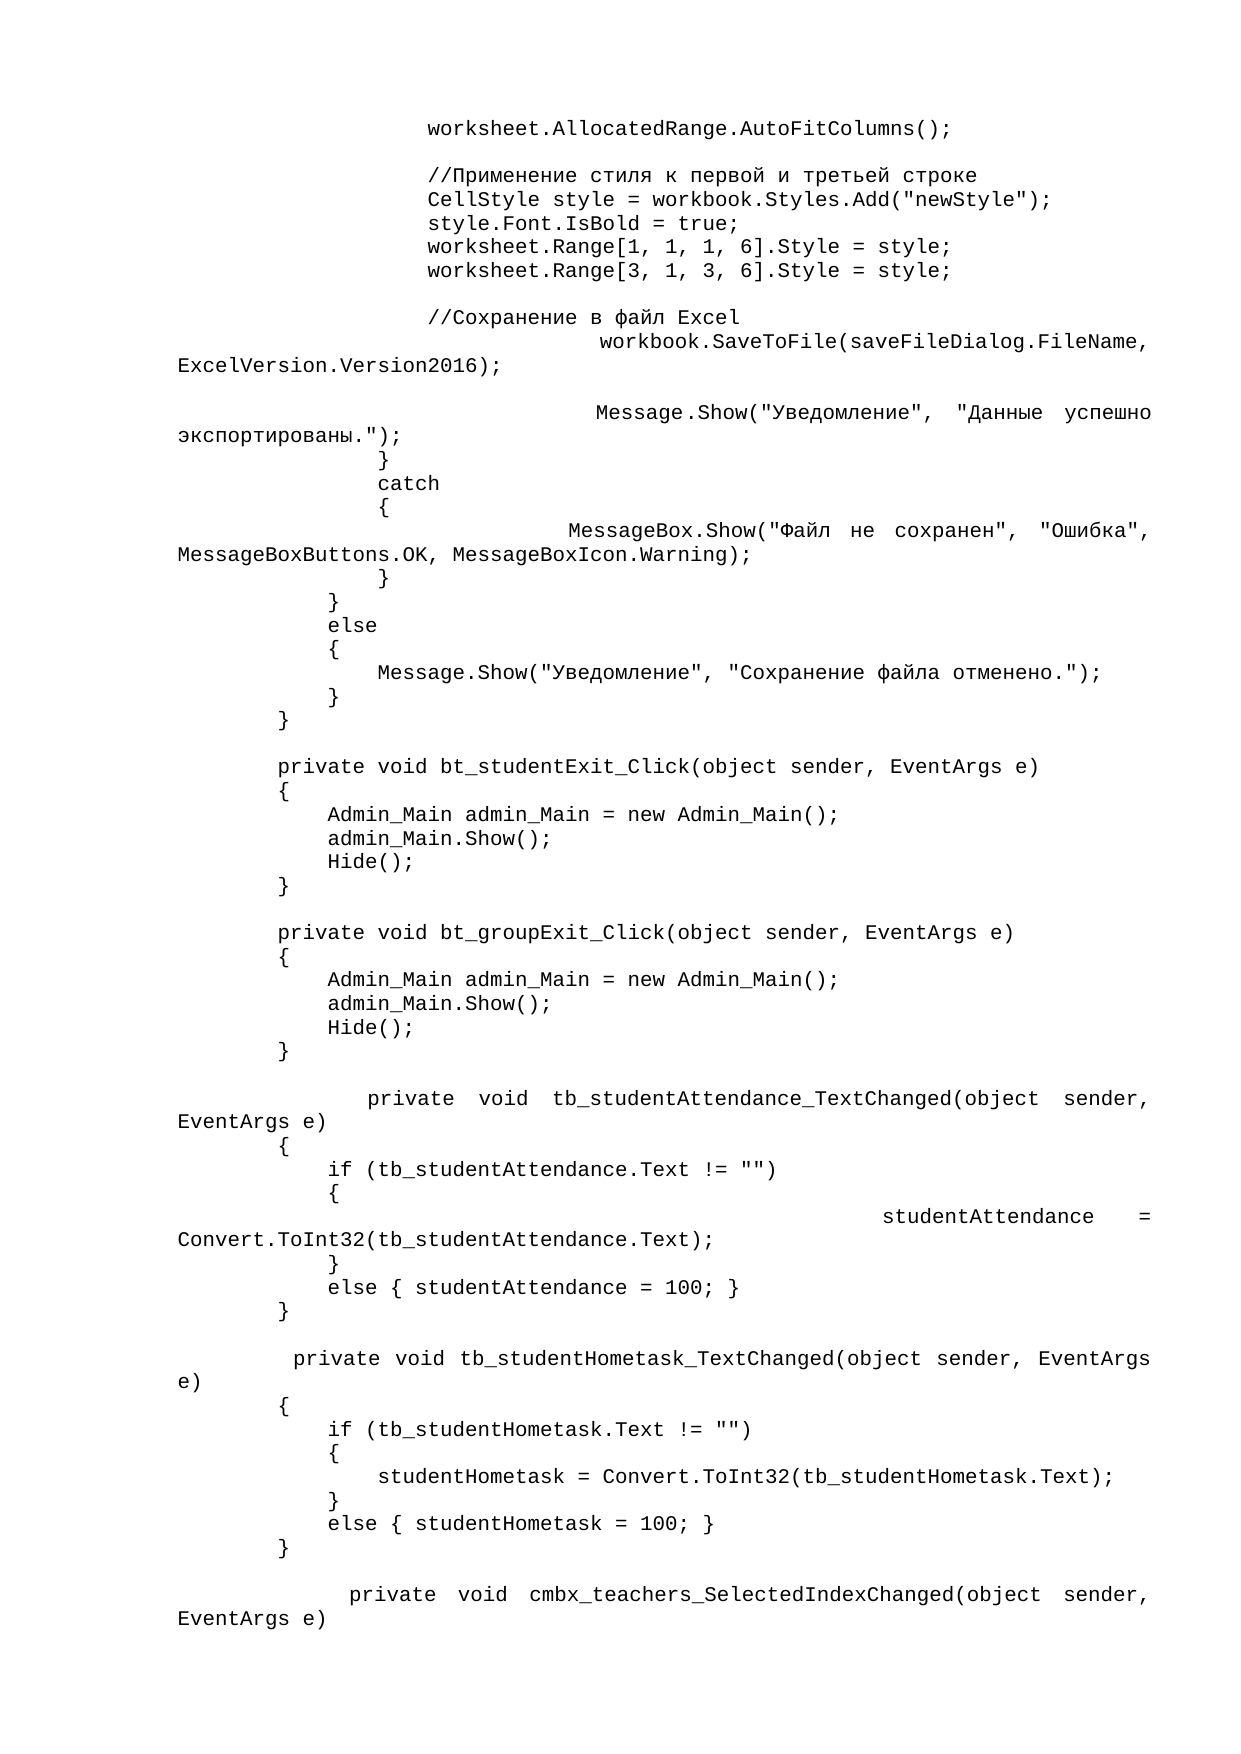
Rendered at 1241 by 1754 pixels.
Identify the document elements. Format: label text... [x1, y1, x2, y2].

text worksheet.Range[1, 1, 1, 6].Style = style; [177, 236, 1152, 260]
text } [177, 449, 1152, 473]
text admin_Main.Show(); [177, 993, 1152, 1017]
text { [177, 638, 1152, 662]
text } [177, 1300, 1152, 1324]
text { [177, 1135, 1152, 1158]
text { [177, 1442, 1152, 1466]
text Hide(); [177, 1017, 1152, 1040]
text private void cmbx_teachers_SelectedIndexChanged(object sender, EventArgs e) [177, 1584, 1152, 1631]
text } [177, 1040, 1152, 1064]
text Hide(); [177, 851, 1152, 875]
text worksheet.AllocatedRange.AutoFitColumns(); [177, 118, 1152, 142]
text studentAttendance = Convert.ToInt32(tb_studentAttendance.Text); [177, 1206, 1152, 1253]
text catch [177, 473, 1152, 496]
text CellStyle style = workbook.Styles.Add("newStyle"); [177, 189, 1152, 213]
text admin_Main.Show(); [177, 827, 1152, 851]
text Admin_Main admin_Main = new Admin_Main(); [177, 969, 1152, 993]
text private void tb_studentHometask_TextChanged(object sender, EventArgs e) [177, 1348, 1152, 1395]
text { [177, 1395, 1152, 1419]
text style.Font.IsBold = true; [177, 213, 1152, 236]
text workbook.SaveToFile(saveFileDialog.FileName, ExcelVersion.Version2016); [177, 331, 1152, 378]
text Admin_Main admin_Main = new Admin_Main(); [177, 804, 1152, 827]
text { [177, 780, 1152, 804]
text private void tb_studentAttendance_TextChanged(object sender, EventArgs e) [177, 1088, 1152, 1135]
text studentHometask = Convert.ToInt32(tb_studentHometask.Text); [177, 1466, 1152, 1489]
text private void bt_groupExit_Click(object sender, EventArgs e) [177, 922, 1152, 946]
text if (tb_studentHometask.Text != "") [177, 1419, 1152, 1442]
text } [177, 591, 1152, 615]
text } [177, 1489, 1152, 1513]
text else [177, 615, 1152, 638]
text Message.Show("Уведомление", "Сохранение файла отменено."); [177, 662, 1152, 686]
text } [177, 875, 1152, 898]
text } [177, 709, 1152, 733]
text { [177, 946, 1152, 969]
text //Применение стиля к первой и третьей строке [177, 165, 1152, 189]
text } [177, 1537, 1152, 1561]
text { [177, 1182, 1152, 1206]
text } [177, 1253, 1152, 1277]
text else { studentAttendance = 100; } [177, 1277, 1152, 1300]
text } [177, 686, 1152, 709]
text Message.Show("Уведомление", "Данные успешно экспортированы."); [177, 402, 1152, 449]
text else { studentHometask = 100; } [177, 1513, 1152, 1537]
text private void bt_studentExit_Click(object sender, EventArgs e) [177, 757, 1152, 780]
text MessageBox.Show("Файл не сохранен", "Ошибка", MessageBoxButtons.OK, MessageBoxIcon.Warning); [177, 520, 1152, 567]
text worksheet.Range[3, 1, 3, 6].Style = style; [177, 260, 1152, 284]
text //Сохранение в файл Excel [177, 307, 1152, 331]
text { [177, 496, 1152, 520]
text } [177, 567, 1152, 591]
text if (tb_studentAttendance.Text != "") [177, 1158, 1152, 1182]
